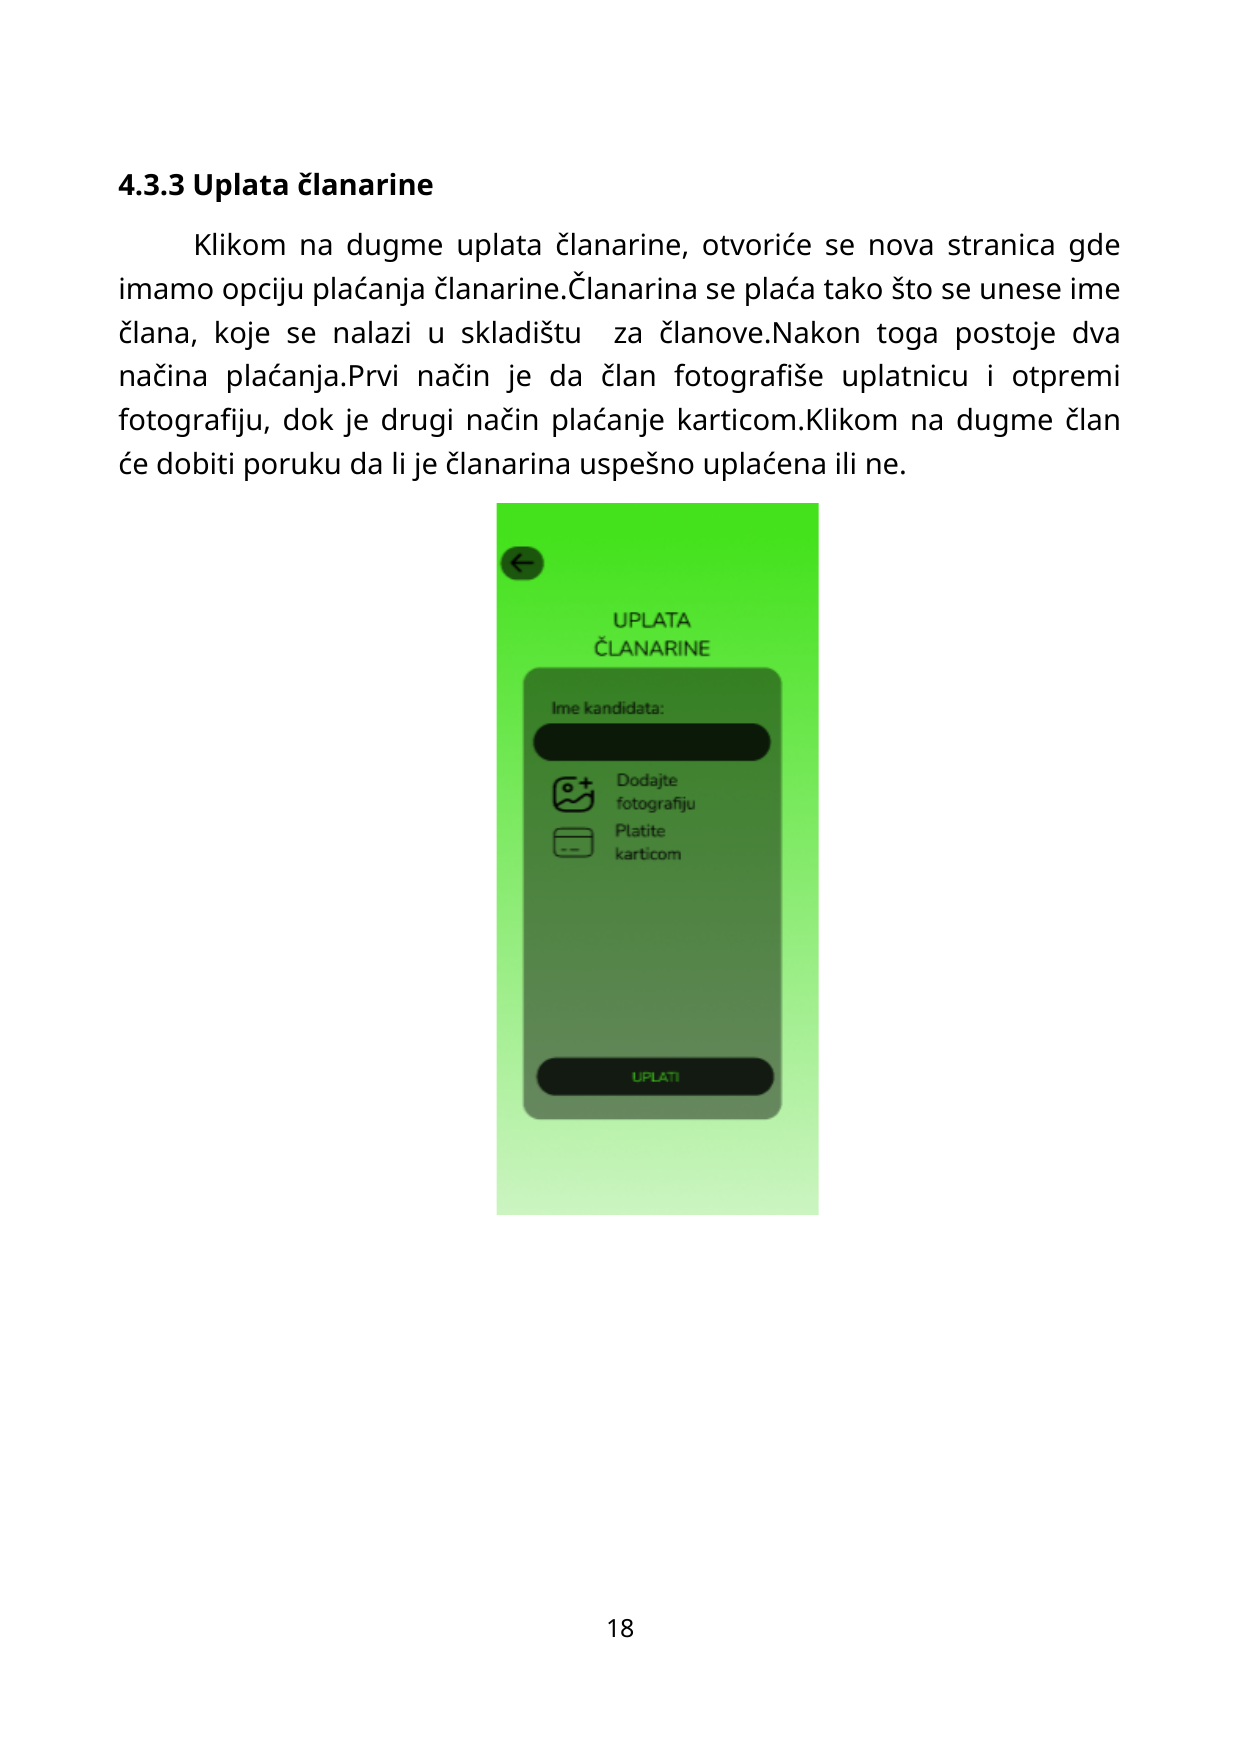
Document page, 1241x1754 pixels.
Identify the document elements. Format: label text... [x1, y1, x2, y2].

text Klikom na dugme uplata članarine, otvoriće se nova stranica gde imamo opciju plaćanja članarine.Članarina se plaća tako što se unese ime člana, koje se nalazi u skladištu za članove.Nakon toga postoje dva načina plaćanja.Prvi način je da član fotografiše uplatnicu i otpremi fotografiju, dok je drugi način plaćanje karticom.Klikom na dugme član će dobiti poruku da li je članarina uspešno uplaćena ili ne. [118, 225, 1122, 483]
subtitle 4.3.3 Uplata članarine [118, 164, 1122, 204]
picture [496, 503, 819, 1215]
